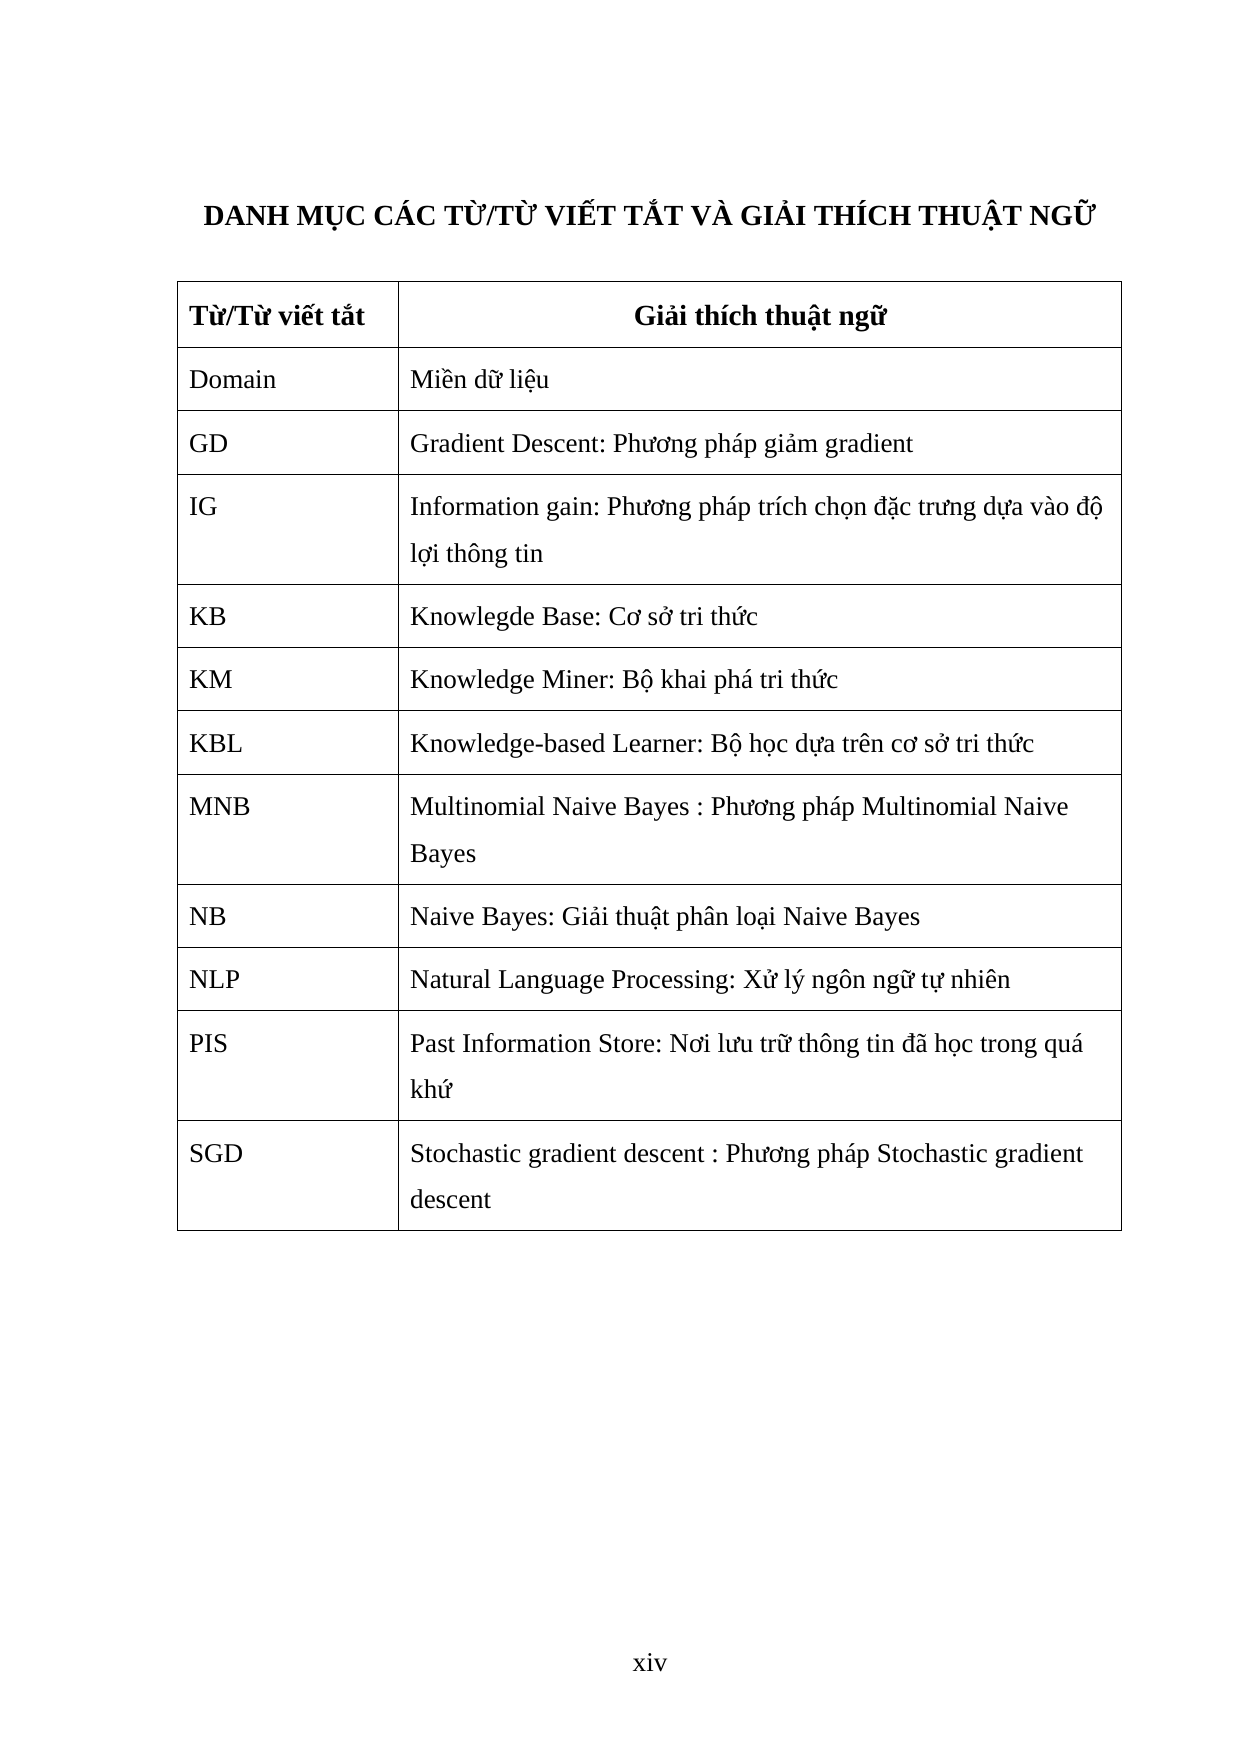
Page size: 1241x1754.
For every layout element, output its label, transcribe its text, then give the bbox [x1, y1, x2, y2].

table_cell Natural Language Processing: Xử lý ngôn ngữ tự nhiên [399, 948, 1121, 1010]
table_cell Information gain: Phương pháp trích chọn đặc trưng dựa vào độ lợi thông tin [399, 475, 1121, 584]
table_cell NLP [178, 948, 398, 1010]
table_header Từ/Từ viết tắt [178, 282, 398, 347]
table_cell Past Information Store: Nơi lưu trữ thông tin đã học trong quá khứ [399, 1011, 1121, 1120]
table_cell PIS [178, 1011, 398, 1120]
table_cell SGD [178, 1121, 398, 1230]
table_cell GD [178, 411, 398, 474]
table_cell KBL [178, 711, 398, 774]
table_cell KB [178, 585, 398, 647]
table_cell Knowledge-based Learner: Bộ học dựa trên cơ sở tri thức [399, 711, 1121, 774]
table_cell Multinomial Naive Bayes : Phương pháp Multinomial Naive Bayes [399, 775, 1121, 884]
table_cell Stochastic gradient descent : Phương pháp Stochastic gradient descent [399, 1121, 1121, 1230]
subtitle DANH MỤC CÁC TỪ/TỪ VIẾT TẮT VÀ GIẢI THÍCH THUẬT NGỮ [177, 198, 1122, 231]
table_cell Gradient Descent: Phương pháp giảm gradient [399, 411, 1121, 474]
table_cell Naive Bayes: Giải thuật phân loại Naive Bayes [399, 885, 1121, 947]
table_cell Knowledge Miner: Bộ khai phá tri thức [399, 648, 1121, 710]
table_cell Domain [178, 348, 398, 410]
table_cell MNB [178, 775, 398, 884]
table_cell Knowlegde Base: Cơ sở tri thức [399, 585, 1121, 647]
table_cell IG [178, 475, 398, 584]
table_cell Miền dữ liệu [399, 348, 1121, 410]
table_header Giải thích thuật ngữ [399, 282, 1121, 347]
table_cell KM [178, 648, 398, 710]
table_cell NB [178, 885, 398, 947]
